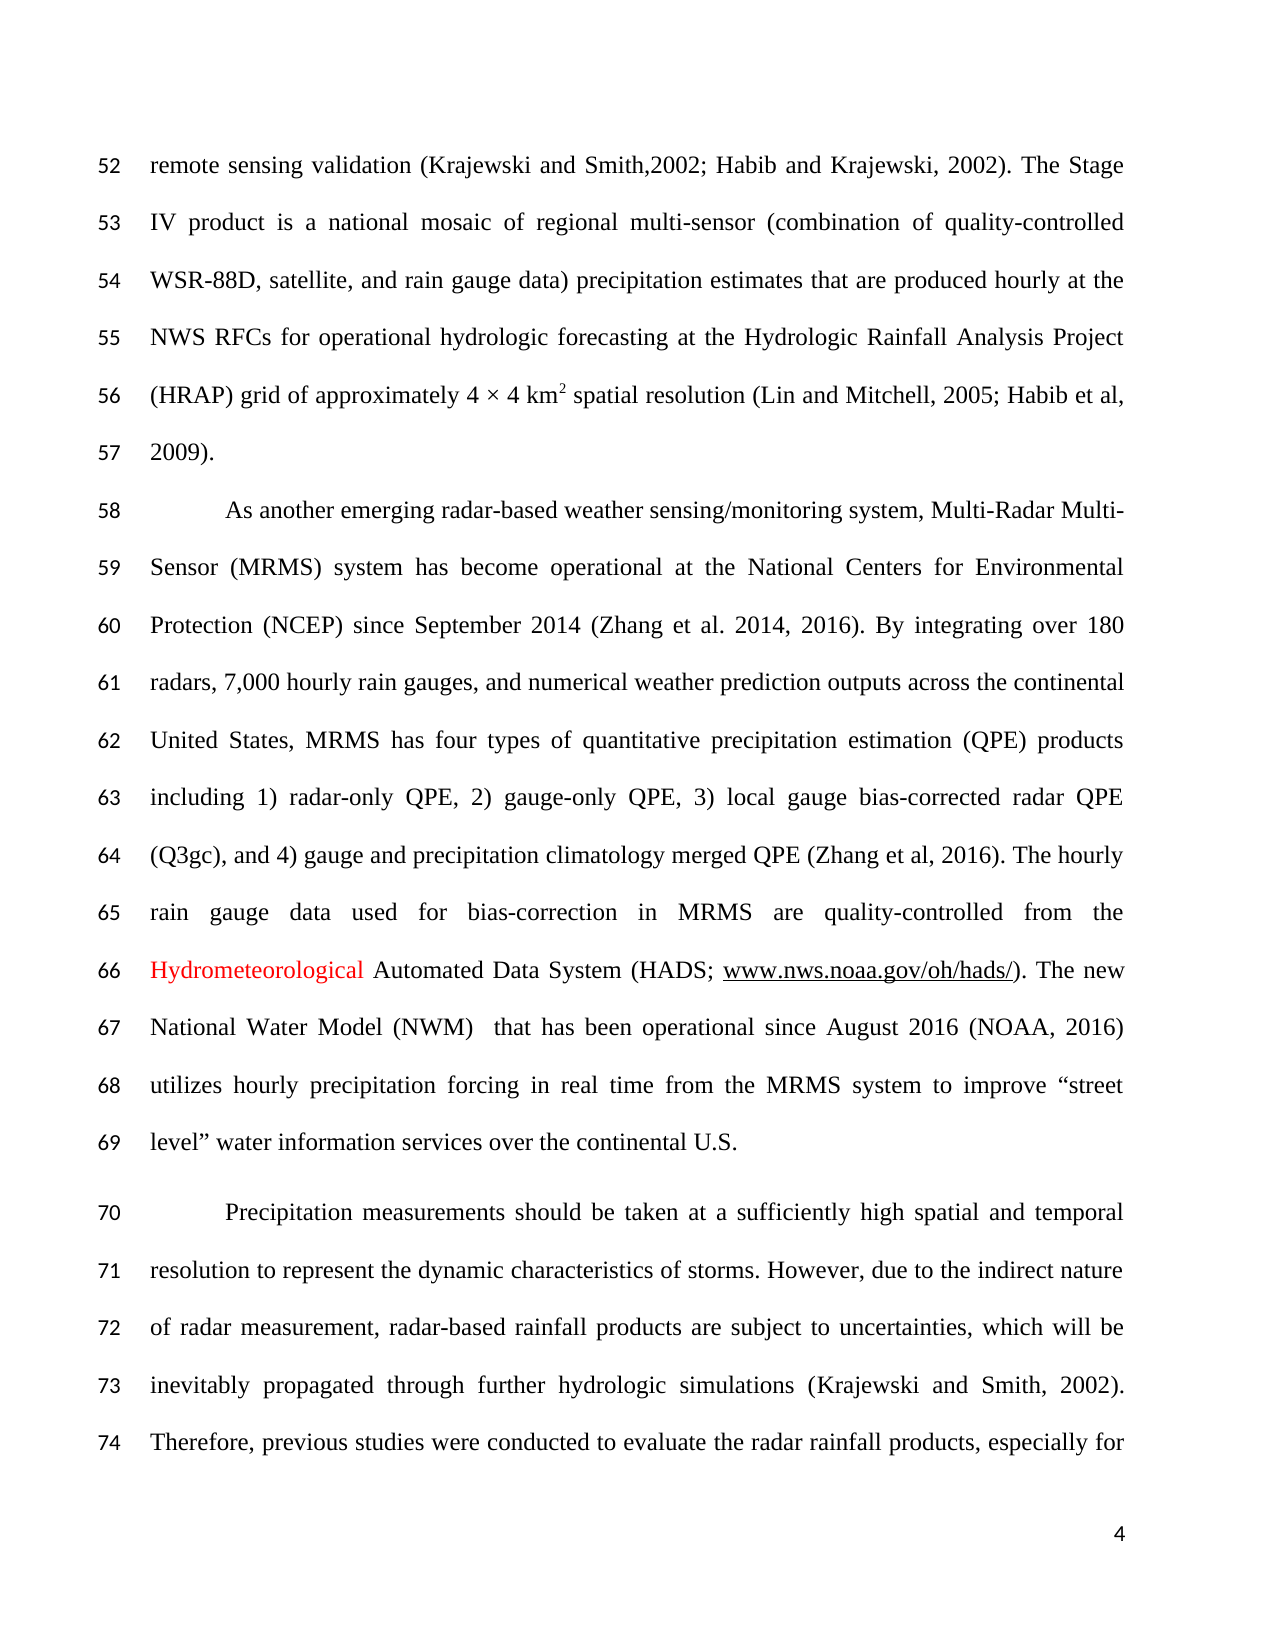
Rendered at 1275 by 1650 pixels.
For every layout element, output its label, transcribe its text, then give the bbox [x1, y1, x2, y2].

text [150, 1197, 1125, 1456]
text As another emerging radar-based weather sensing/monitoring system, Multi-Radar Multi-Sensor (MRMS) system has become operational at the National Centers for Environmental Protection (NCEP) since September 2014 (Zhang et al. 2014, 2016). By integrating over 180 radars, 7,000 hourly rain gauges, and numerical weather prediction outputs across the continental United States, MRMS has four types of quantitative precipitation estimation (QPE) products including 1) radar-only QPE, 2) gauge-only QPE, 3) local gauge bias-corrected radar QPE (Q3gc), and 4) gauge and precipitation climatology merged QPE (Zhang et al, 2016). The hourly rain gauge data used for bias-correction in MRMS are quality-controlled from the Hydrometeorological Automated Data System (HADS; www.nws.noaa.gov/oh/hads/). The new National Water Model (NWM) that has been operational since August 2016 (NOAA, 2016) utilizes hourly precipitation forcing in real time from the MRMS system to improve “street level” water information services over the continental U.S. [150, 495, 1125, 1156]
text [150, 150, 1125, 466]
